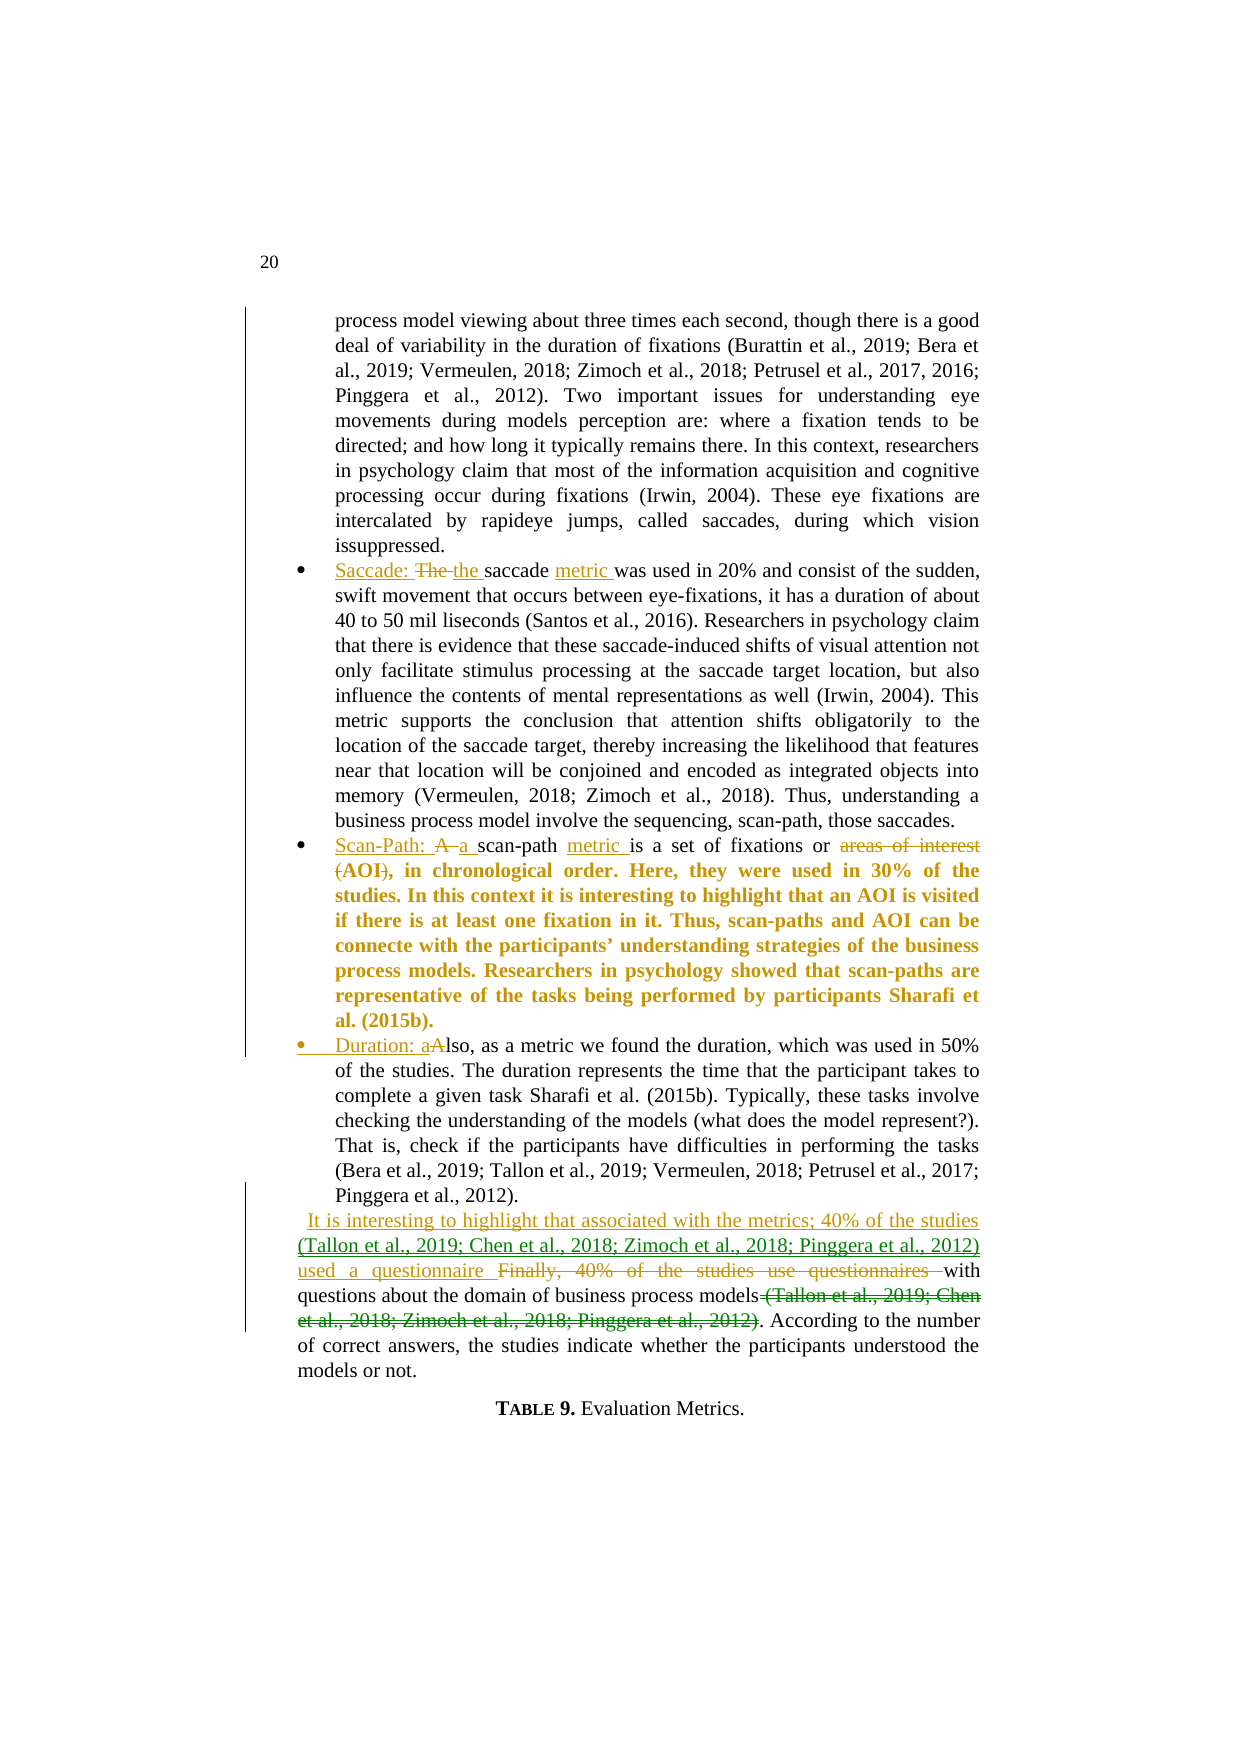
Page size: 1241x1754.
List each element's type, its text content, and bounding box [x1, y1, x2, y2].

text with questions about the domain of business process models. According to the number of correct answers, the studies indicate whether the participants understood the models or not. [297, 1257, 980, 1382]
list saccade was used in 20% and consist of the sudden, swift movement that occurs between eye-fixations, it has a duration of about 40 to 50 mil liseconds (Santos et al., 2016). Researchers in psychology claim that there is evidence that these saccade-induced shifts of visual attention not only facilitate stimulus processing at the saccade target location, but also influence the contents of mental representations as well (Irwin, 2004). This metric supports the conclusion that attention shifts obligatorily to the location of the saccade target, thereby increasing the likelihood that features near that location will be conjoined and encoded as integrated objects into memory (Vermeulen, 2018; Zimoch et al., 2018). Thus, understanding a business process model involve the sequencing, scan-path, those saccades. [297, 557, 980, 832]
text Table 9. Evaluation Metrics. [260, 1394, 980, 1419]
list scan-path is a set of fixations or AOI, in chronological order. Here, they were used in 30% of the studies. In this context it is interesting to highlight that an AOI is visited if there is at least one fixation in it. Thus, scan-paths and AOI can be connecte with the participants’ understanding strategies of the business process models. Researchers in psychology showed that scan-paths are representative of the tasks being performed by participants Sharafi et al. (2015b). [297, 832, 980, 1032]
text with questions about the domain of business process models. According to the number of correct answers, the studies indicate whether the participants understood the models or not. [297, 1207, 980, 1253]
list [297, 307, 980, 557]
list lso, as a metric we found the duration, which was used in 50% of the studies. The duration represents the time that the participant takes to complete a given task Sharafi et al. (2015b). Typically, these tasks involve checking the understanding of the models (what does the model represent?). That is, check if the participants have difficulties in performing the tasks (Bera et al., 2019; Tallon et al., 2019; Vermeulen, 2018; Petrusel et al., 2017; Pinggera et al., 2012). [297, 1032, 980, 1207]
